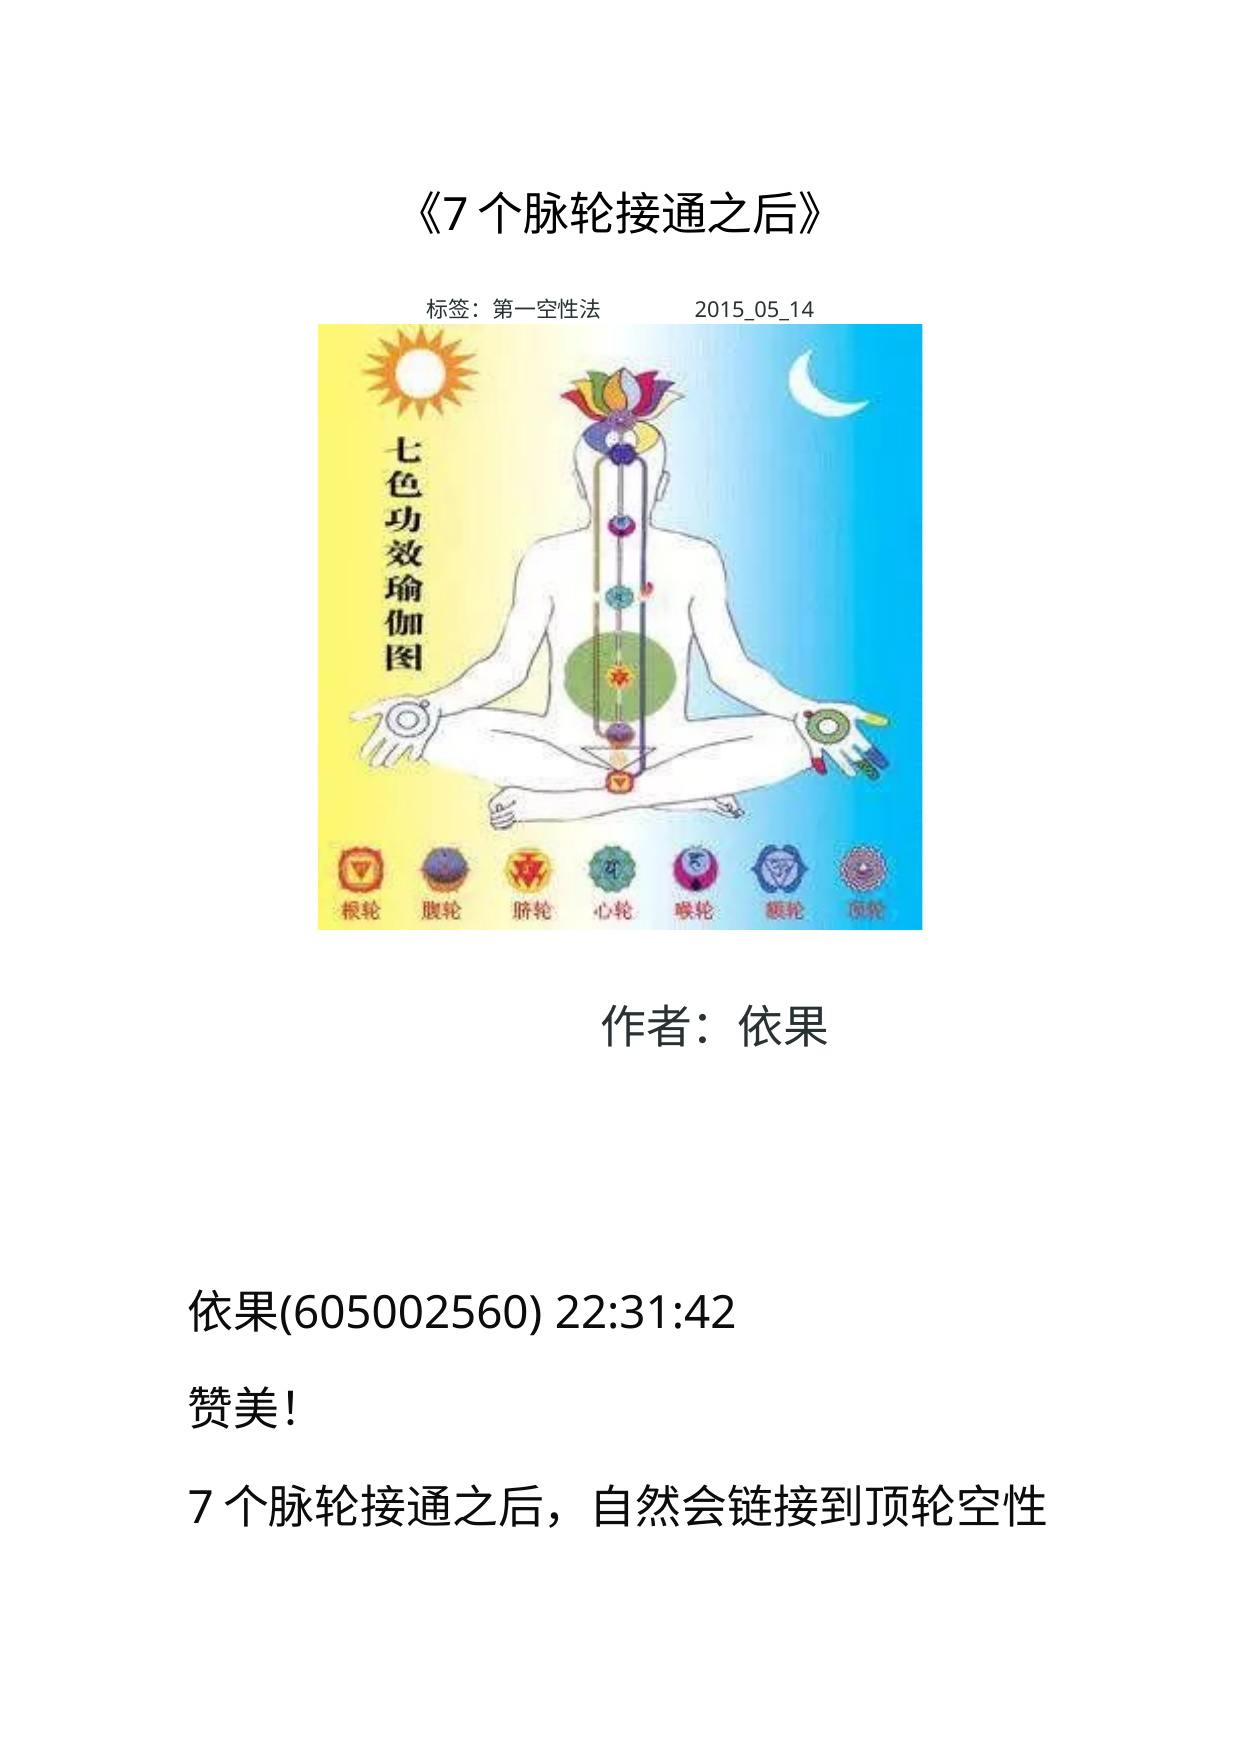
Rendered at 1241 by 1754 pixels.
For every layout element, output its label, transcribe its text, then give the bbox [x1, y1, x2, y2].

text 作者：依果 [187, 974, 1053, 1234]
picture [887, 890, 893, 899]
picture [317, 324, 897, 930]
text 依果(605002560) 22:31:42 [187, 1259, 1053, 1357]
picture [869, 796, 878, 801]
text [187, 1357, 1053, 1552]
text 《7个脉轮接通之后》 [187, 162, 1053, 259]
